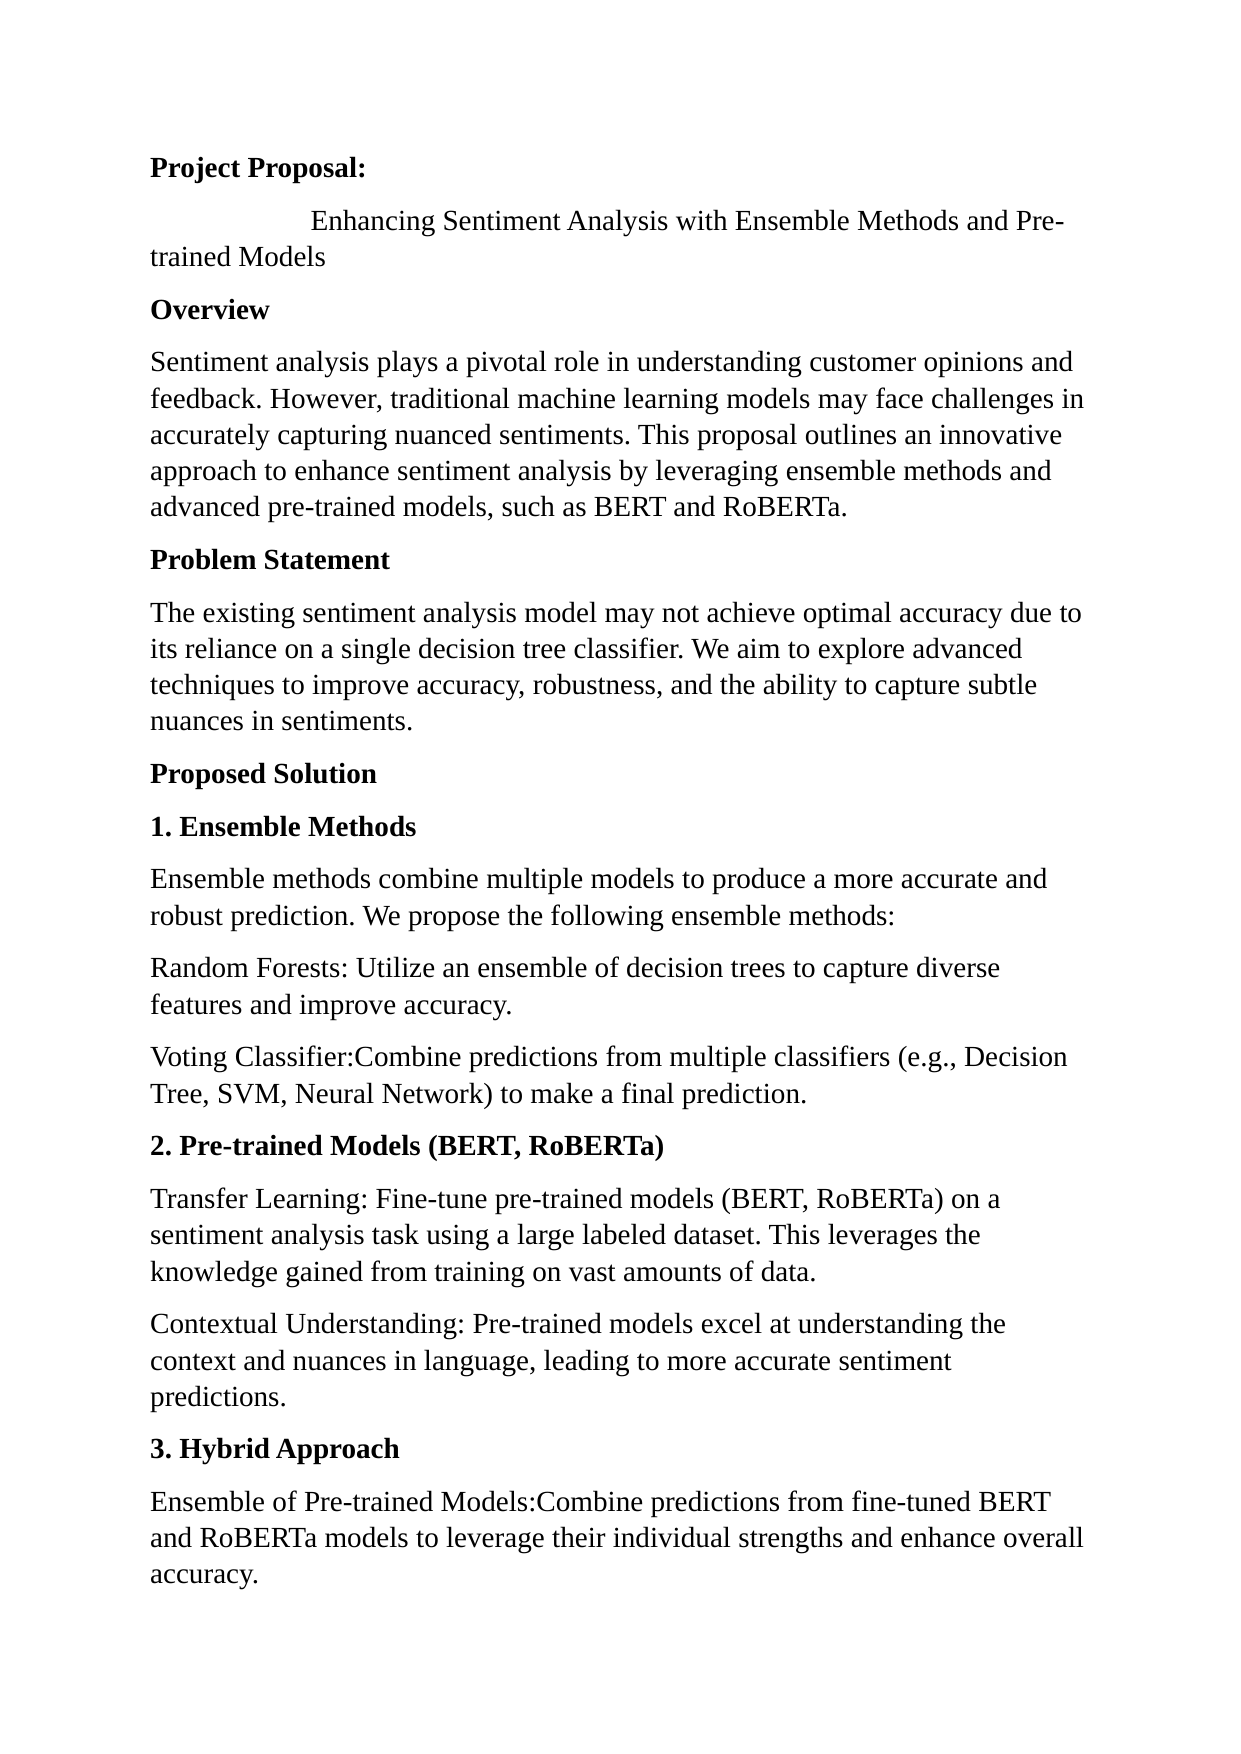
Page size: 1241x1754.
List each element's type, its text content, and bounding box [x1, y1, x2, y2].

text Random Forests: Utilize an ensemble of decision trees to capture diverse features and improve accuracy. [150, 951, 1090, 1020]
text Ensemble methods combine multiple models to produce a more accurate and robust prediction. We propose the following ensemble methods: [150, 862, 1090, 931]
text Enhancing Sentiment Analysis with Ensemble Methods and Pre-trained Models [150, 203, 1090, 272]
text The existing sentiment analysis model may not achieve optimal accuracy due to its reliance on a single decision tree classifier. We aim to explore advanced techniques to improve accuracy, robustness, and the ability to capture subtle nuances in sentiments. [150, 595, 1090, 737]
text Project Proposal: [150, 150, 1090, 183]
text Ensemble of Pre-trained Models:Combine predictions from fine-tuned BERT and RoBERTa models to leverage their individual strengths and enhance overall accuracy. [150, 1484, 1090, 1590]
text Proposed Solution [150, 756, 1090, 789]
text 3. Hybrid Approach [150, 1432, 1090, 1465]
text Voting Classifier:Combine predictions from multiple classifiers (e.g., Decision Tree, SVM, Neural Network) to make a final prediction. [150, 1039, 1090, 1109]
text Problem Statement [150, 542, 1090, 576]
text Sentiment analysis plays a pivotal role in understanding customer opinions and feedback. However, traditional machine learning models may face challenges in accurately capturing nuanced sentiments. This proposal outlines an innovative approach to enhance sentiment analysis by leveraging ensemble methods and advanced pre-trained models, such as BERT and RoBERTa. [150, 344, 1090, 523]
text 1. Ensemble Methods [150, 809, 1090, 842]
text Transfer Learning: Fine-tune pre-trained models (BERT, RoBERTa) on a sentiment analysis task using a large labeled dataset. This leverages the knowledge gained from training on vast amounts of data. [150, 1181, 1090, 1287]
text 2. Pre-trained Models (BERT, RoBERTa) [150, 1128, 1090, 1162]
text Overview [150, 292, 1090, 325]
text Contextual Understanding: Pre-trained models excel at understanding the context and nuances in language, leading to more accurate sentiment predictions. [150, 1306, 1090, 1412]
